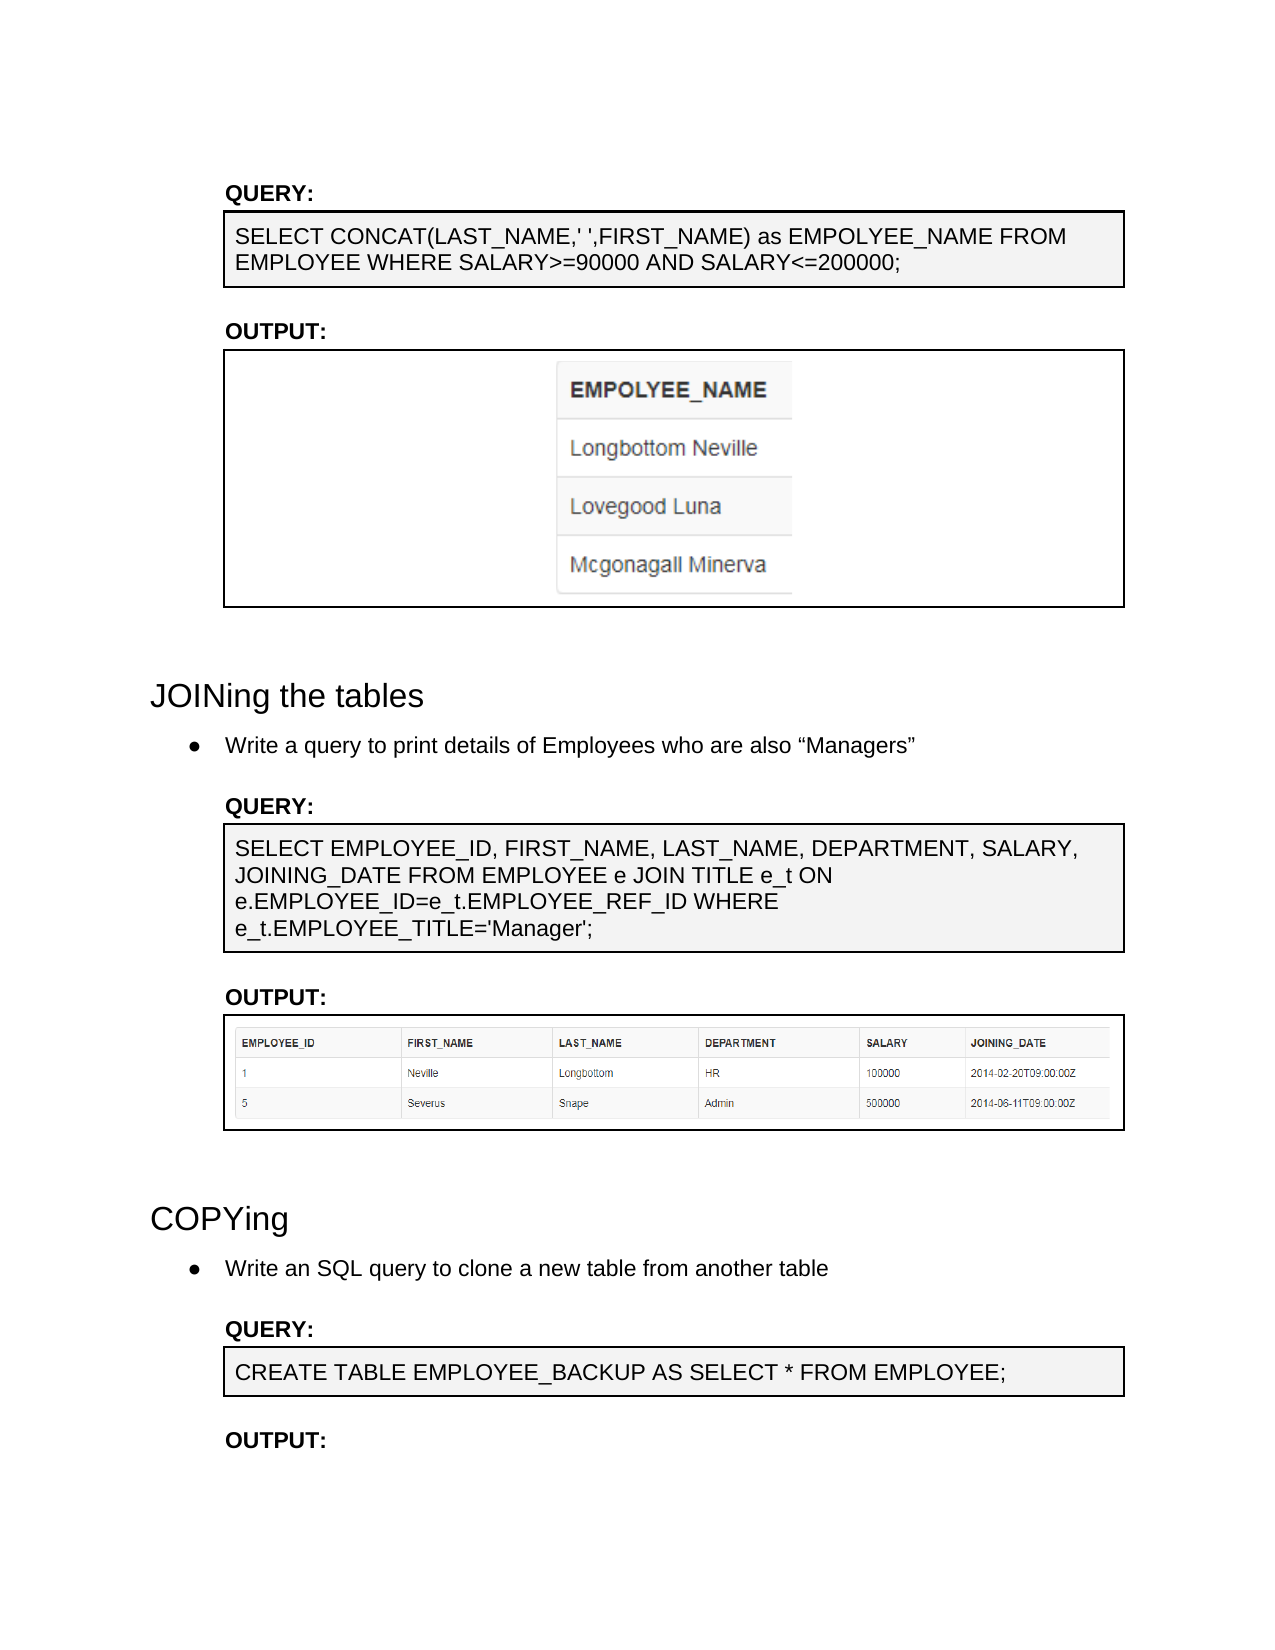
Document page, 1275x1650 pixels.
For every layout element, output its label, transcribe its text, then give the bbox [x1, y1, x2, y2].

text OUTPUT: [225, 1397, 1125, 1454]
list Write a query to print details of Employees who are also “Managers” QUERY: [187, 732, 1125, 819]
list Write an SQL query to clone a new table from another table QUERY: [187, 1255, 1125, 1342]
table_header SELECT CONCAT(LAST_NAME,' ',FIRST_NAME) as EMPOLYEE_NAME FROM EMPLOYEE WHERE SALARY>=90000 AND SALARY<=200000; [225, 213, 1123, 286]
picture [556, 361, 793, 596]
table_header [225, 1016, 1123, 1129]
picture [234, 1026, 1110, 1119]
subtitle COPYing [150, 1199, 1125, 1237]
table_header [225, 351, 1123, 606]
table_header CREATE TABLE EMPLOYEE_BACKUP AS SELECT * FROM EMPLOYEE; [225, 1348, 1123, 1395]
subtitle JOINing the tables [150, 676, 1125, 714]
table_header SELECT EMPLOYEE_ID, FIRST_NAME, LAST_NAME, DEPARTMENT, SALARY, JOINING_DATE FROM EMPLOYEE e JOIN TITLE e_t ON e.EMPLOYEE_ID=e_t.EMPLOYEE_REF_ID WHERE e_t.EMPLOYEE_TITLE='Manager'; [225, 825, 1123, 951]
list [187, 150, 1125, 207]
text OUTPUT: [225, 288, 1125, 345]
text OUTPUT: [225, 953, 1125, 1010]
